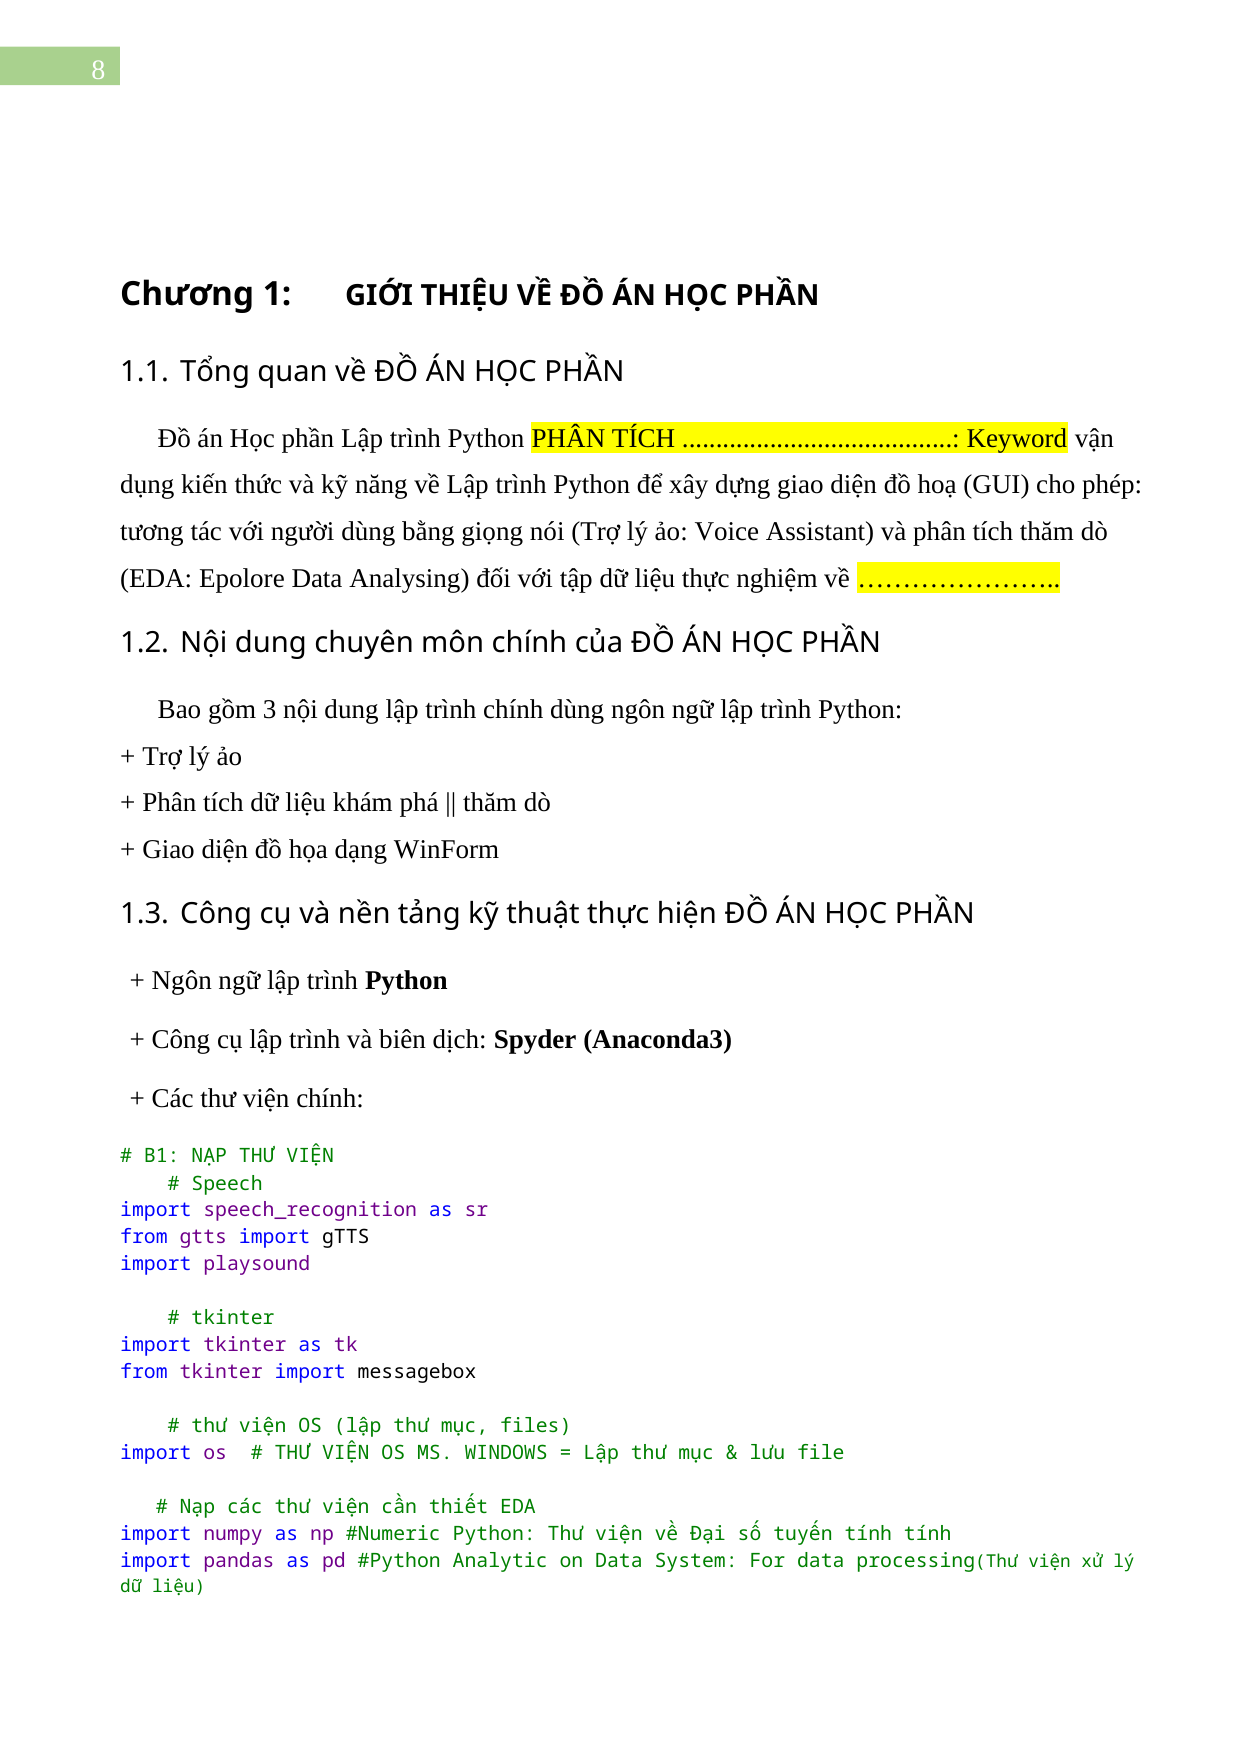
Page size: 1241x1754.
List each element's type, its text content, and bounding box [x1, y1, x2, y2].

text import pandas as pd #Python Analytic on Data System: For data processing(Thư viện xử lý dữ liệu) [120, 1546, 1150, 1598]
text import numpy as np #Numeric Python: Thư viện về Đại số tuyến tính tính [120, 1519, 1150, 1546]
text # Speech [120, 1169, 1150, 1196]
text + Giao diện đồ họa dạng WinForm [120, 833, 1150, 864]
text + Phân tích dữ liệu khám phá || thăm dò [120, 786, 1150, 818]
text import tkinter as tk [120, 1331, 1150, 1358]
text from tkinter import messagebox [120, 1358, 1150, 1384]
text + Ngôn ngữ lập trình Python [129, 964, 1150, 995]
subtitle Nội dung chuyên môn chính của ĐỒ ÁN HỌC PHẦN [120, 621, 1150, 661]
text Đồ án Học phần Lập trình Python PHÂN TÍCH ........................................: Keyword vận dụng kiến thức và kỹ năng về Lập trình Python để xây dựng giao diện đồ hoạ (GUI) cho phép: tương tác với người dùng bằng giọng nói (Trợ lý ảo: Voice Assistant) và phân tích thăm dò (EDA: Epolore Data Analysing) đối với tập dữ liệu thực nghiệm về ………………….. [120, 422, 1150, 593]
subtitle Công cụ và nền tảng kỹ thuật thực hiện ĐỒ ÁN HỌC PHẦN [120, 892, 1150, 932]
text import playsound [120, 1250, 1150, 1277]
text # tkinter [120, 1304, 1150, 1331]
text import speech_recognition as sr [120, 1196, 1150, 1223]
text + Công cụ lập trình và biên dịch: Spyder (Anaconda3) [129, 1023, 1150, 1054]
text + Trợ lý ảo [120, 740, 1150, 771]
text # Nạp các thư viện cần thiết EDA [120, 1492, 1150, 1519]
text import os # THƯ VIỆN OS MS. WINDOWS = Lập thư mục & lưu file [120, 1438, 1150, 1466]
text from gtts import gTTS [120, 1223, 1150, 1250]
subtitle Tổng quan về ĐỒ ÁN HỌC PHẦN [120, 350, 1150, 390]
text # thư viện OS (lập thư mục, files) [120, 1412, 1150, 1438]
text Bao gồm 3 nội dung lập trình chính dùng ngôn ngữ lập trình Python: [157, 693, 1150, 724]
subtitle GIỚI THIỆU VỀ ĐỒ ÁN HỌC PHẦN [120, 269, 1150, 315]
text + Các thư viện chính: [129, 1083, 1150, 1114]
text # B1: NẠP THƯ VIỆN [120, 1142, 1150, 1169]
